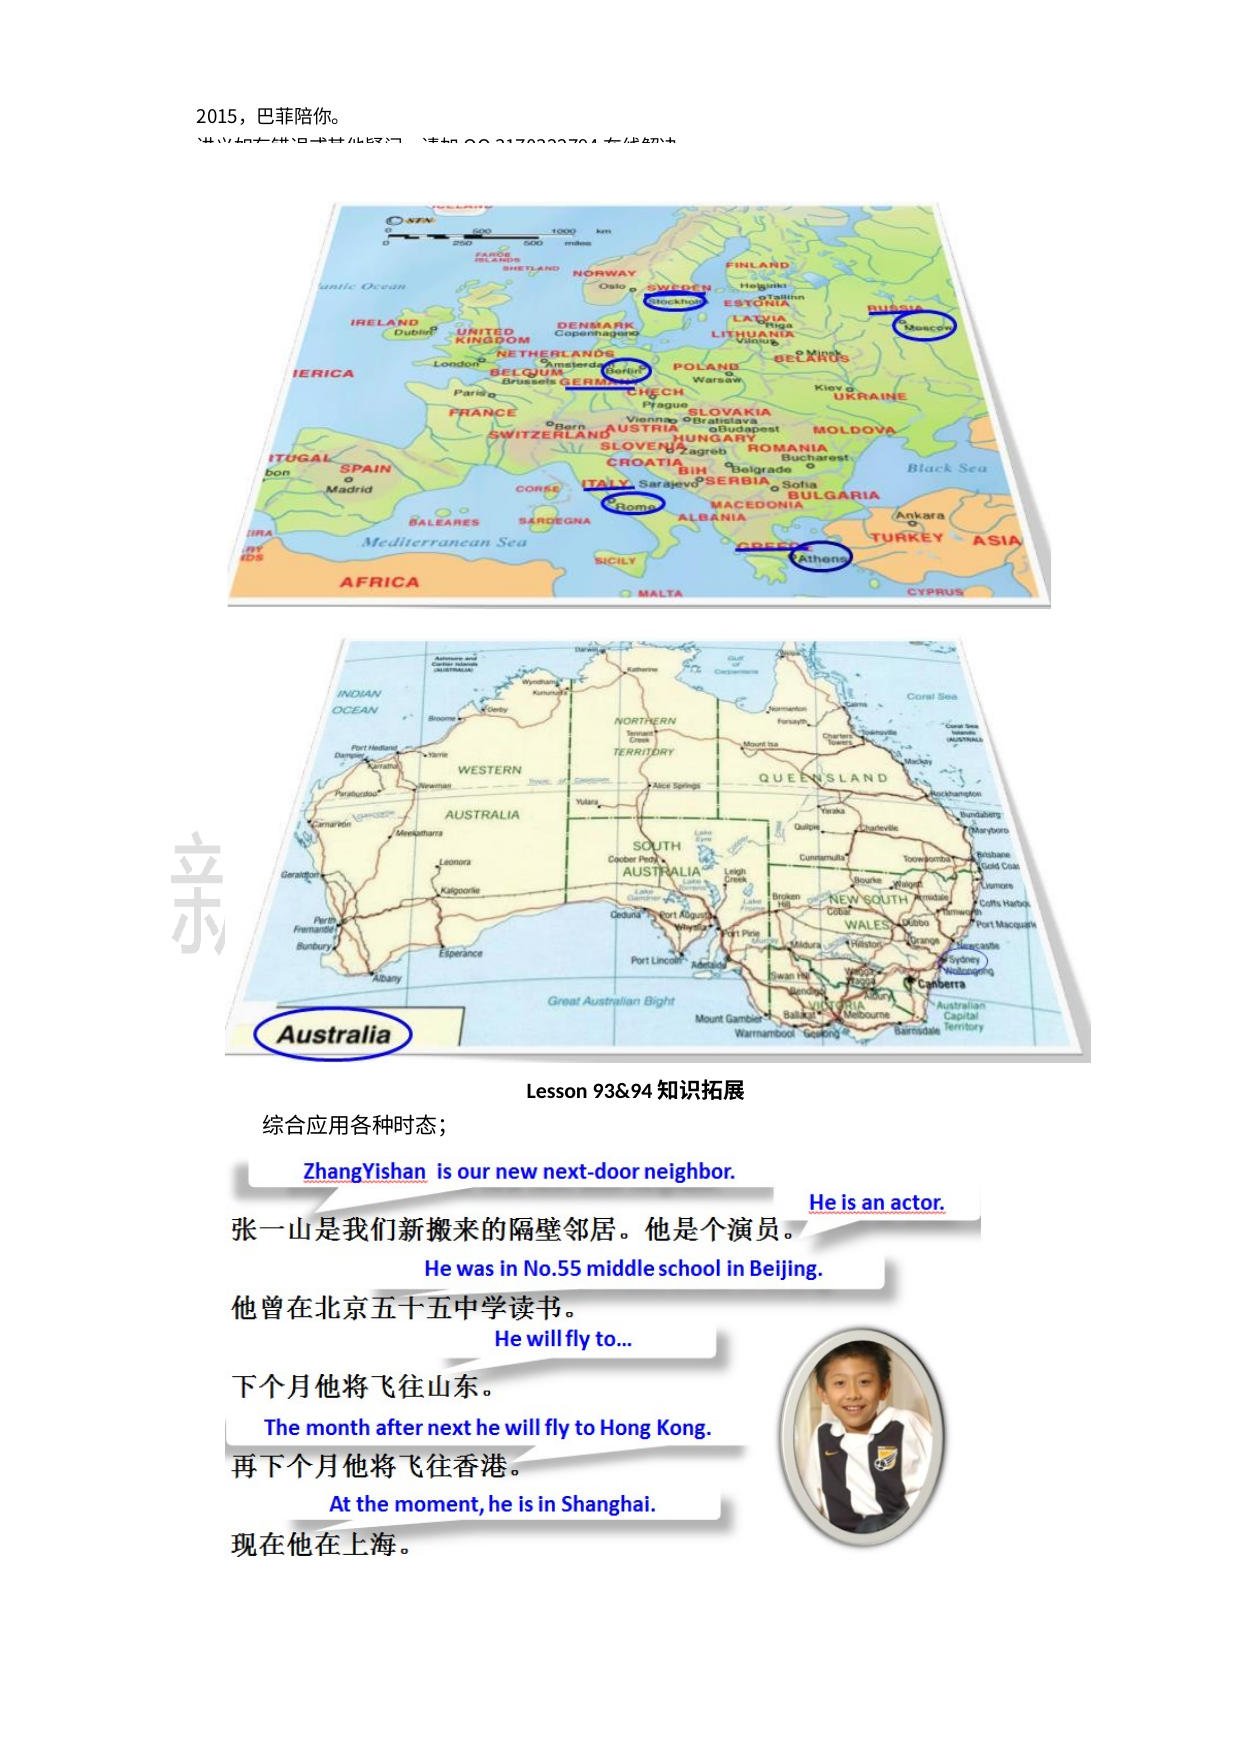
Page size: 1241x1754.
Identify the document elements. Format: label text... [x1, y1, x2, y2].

picture [225, 1156, 981, 1557]
text 综合应用各种时态； [262, 1108, 460, 1140]
picture [227, 201, 1052, 609]
subtitle Lesson 93&94 知识拓展 [526, 1073, 1101, 1104]
picture [171, 623, 1091, 1063]
